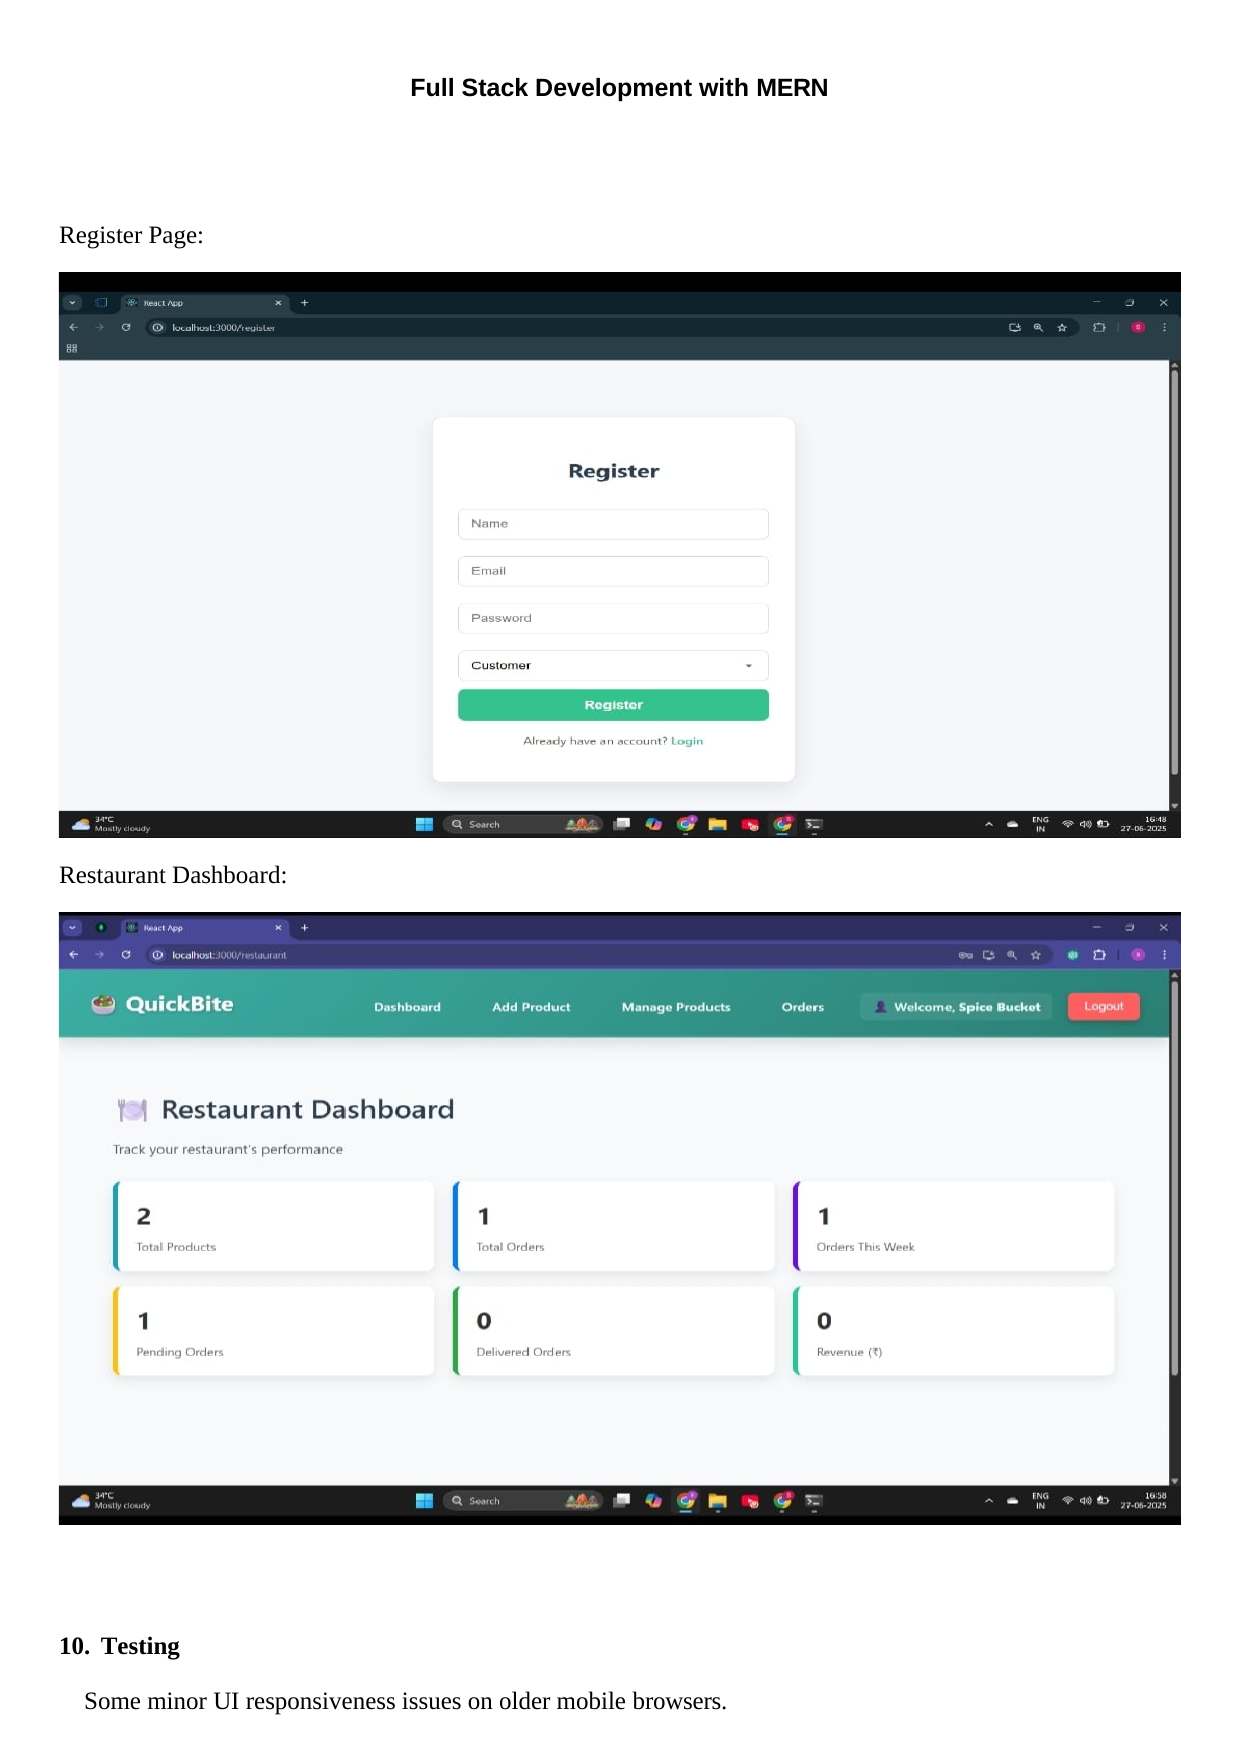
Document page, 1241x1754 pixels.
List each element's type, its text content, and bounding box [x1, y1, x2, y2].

picture [58, 912, 1181, 1525]
text Register Page: [59, 221, 1181, 249]
picture [58, 272, 1181, 838]
text Restaurant Dashboard: [59, 860, 1181, 889]
subtitle Testing [59, 1631, 1181, 1660]
text Some minor UI responsiveness issues on older mobile browsers. [59, 1686, 1181, 1715]
